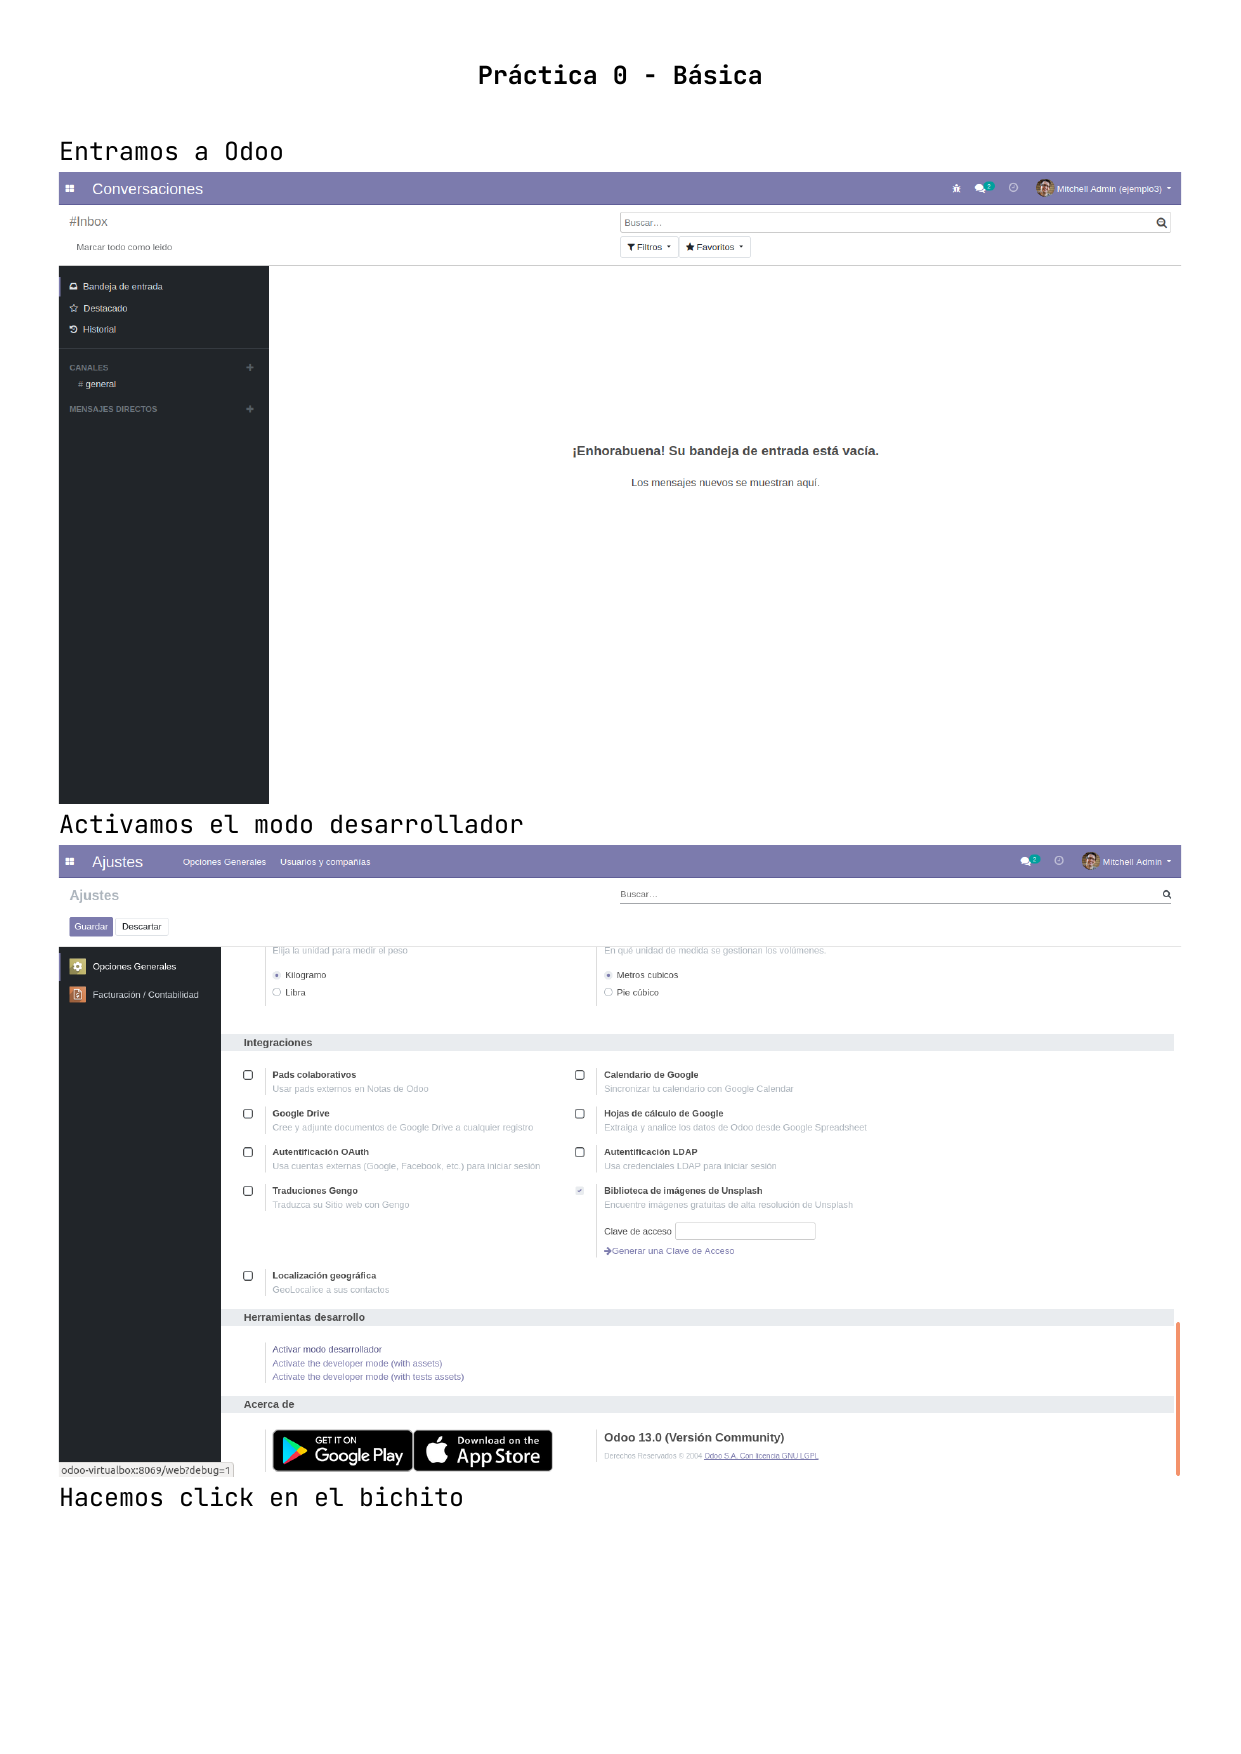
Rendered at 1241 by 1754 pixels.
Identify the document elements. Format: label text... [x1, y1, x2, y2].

picture [58, 172, 1182, 804]
text Activamos el modo desarrollador [59, 808, 1181, 841]
text Práctica 0 - Básica [59, 59, 1181, 92]
text Entramos a Odoo [59, 135, 1181, 168]
text Hacemos click en el bichito [59, 1481, 1181, 1514]
picture [58, 845, 1182, 1477]
